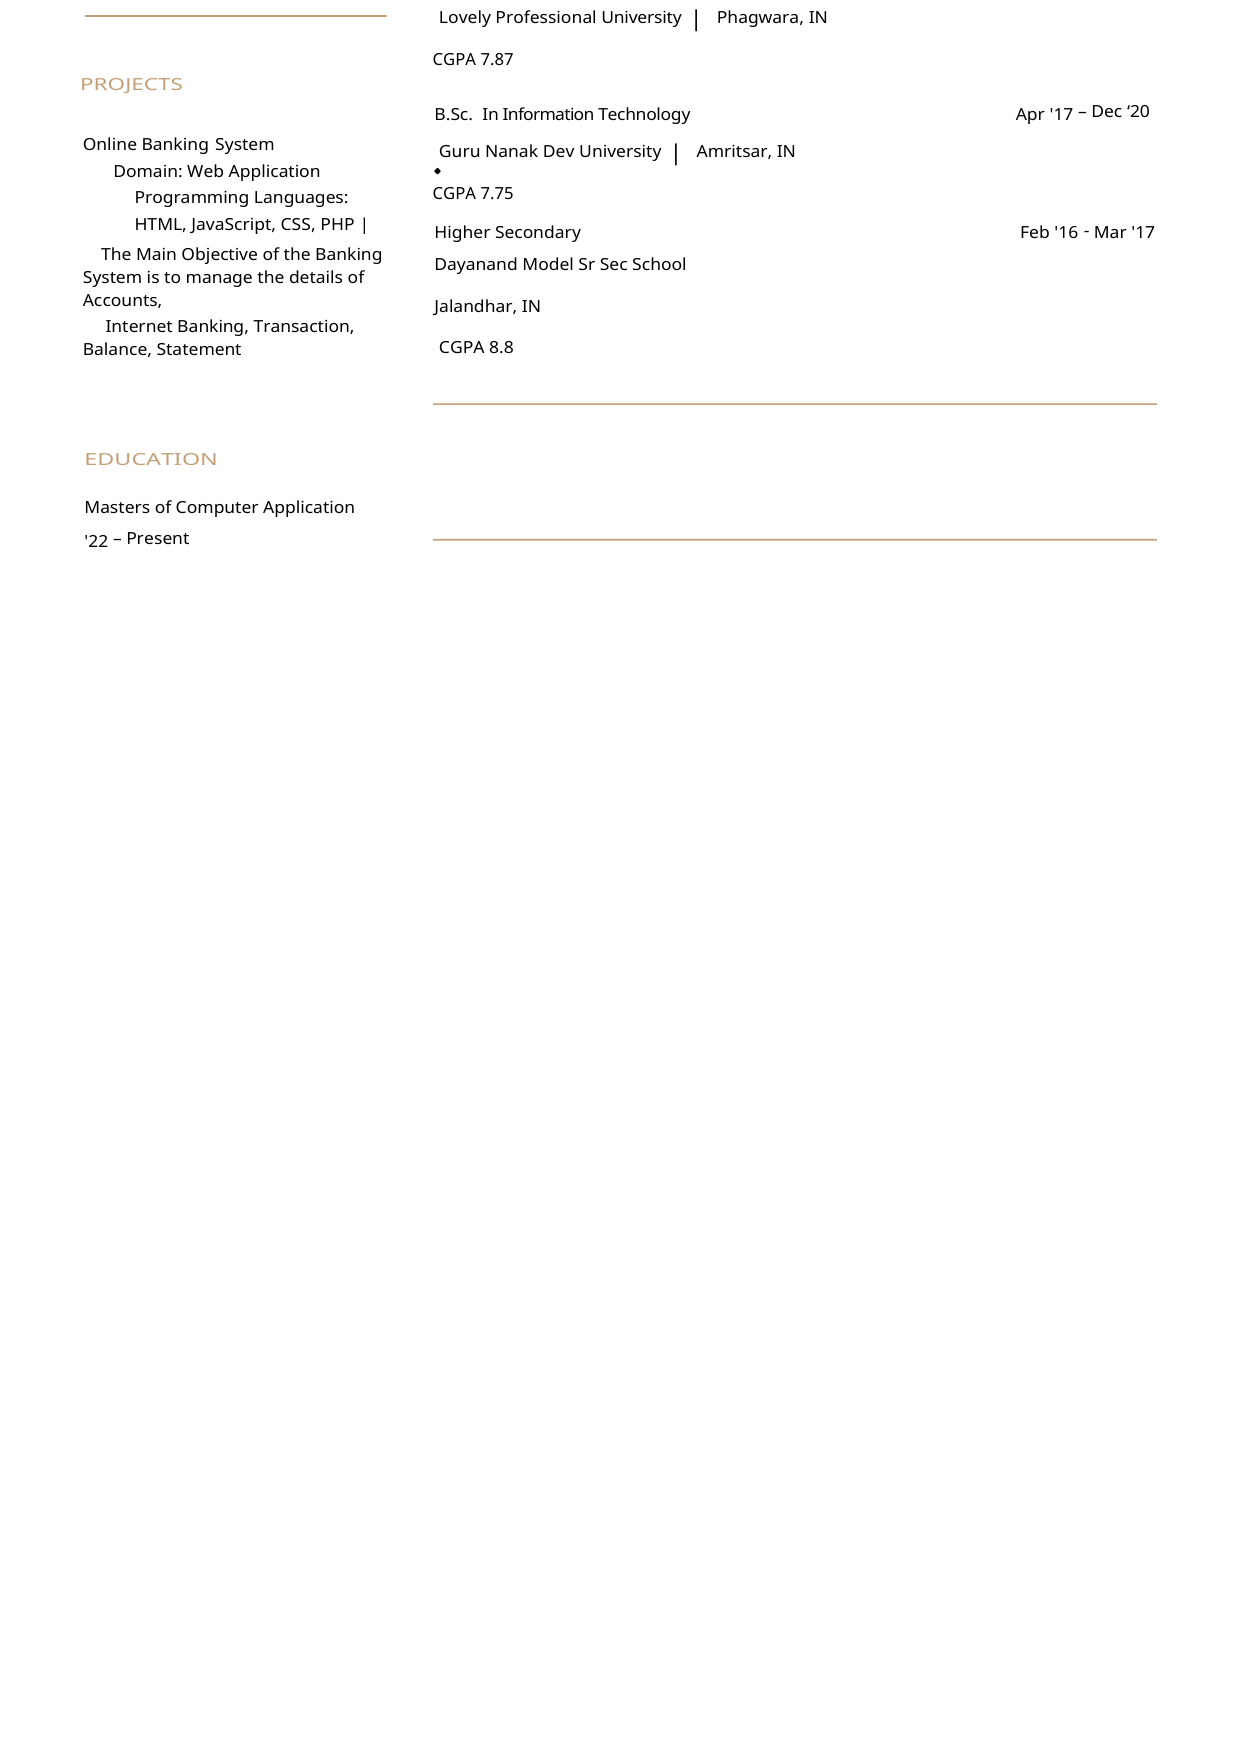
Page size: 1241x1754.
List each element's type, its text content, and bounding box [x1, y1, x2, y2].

text The Main Objective of the Banking System is to manage the details of Accounts, [83, 243, 387, 311]
text CGPA 7.75 [432, 181, 1169, 204]
text Domain: Web Application Programming Languages: HTML, JavaScript, CSS, PHP | [113, 159, 382, 235]
text Masters of Computer Application Sep '22 – Present [84, 496, 369, 553]
text Dayanand Model Sr Sec School [432, 252, 743, 275]
text CGPA 7.87 [432, 47, 1169, 70]
text Internet Banking, Transaction, Balance, Statement [83, 315, 387, 361]
text Higher Secondary Feb '16 - Mar '17 [434, 218, 1169, 244]
text CGPA 8.8 [432, 336, 743, 359]
text Jalandhar, IN [432, 294, 743, 317]
text Guru Nanak Dev University | Amritsar, IN [434, 134, 1152, 167]
text EDUCATION [84, 447, 387, 470]
text PROJECTS [71, 72, 369, 95]
text B.Sc. In Information Technology Apr '17 – Dec ‘20 [434, 100, 1152, 126]
text Online Banking System Aug '20 [83, 132, 387, 155]
text Lovely Professional University | Phagwara, IN [434, 0, 1152, 33]
